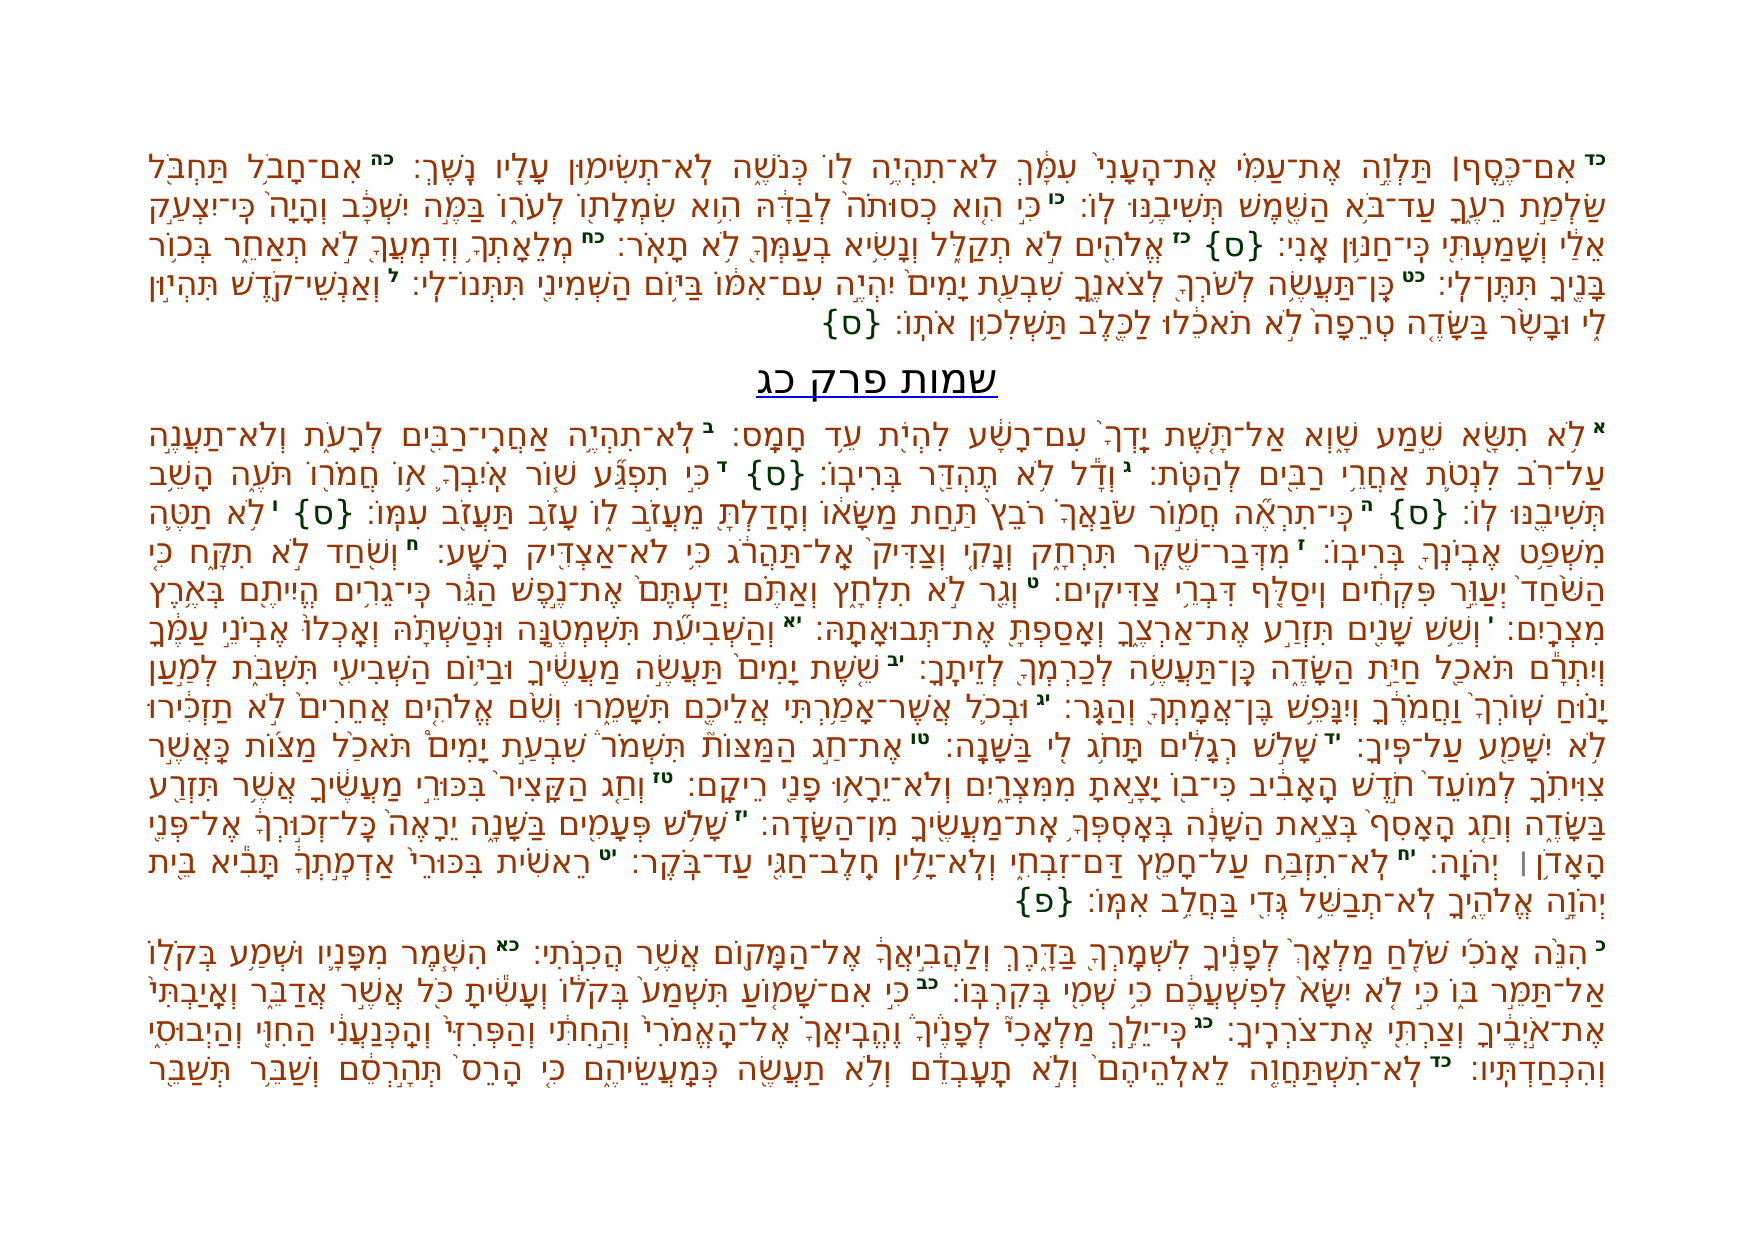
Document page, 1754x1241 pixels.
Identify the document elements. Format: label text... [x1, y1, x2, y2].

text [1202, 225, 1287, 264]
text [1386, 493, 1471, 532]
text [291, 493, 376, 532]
text שמות פרק כג [148, 354, 1606, 403]
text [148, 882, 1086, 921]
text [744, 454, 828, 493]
